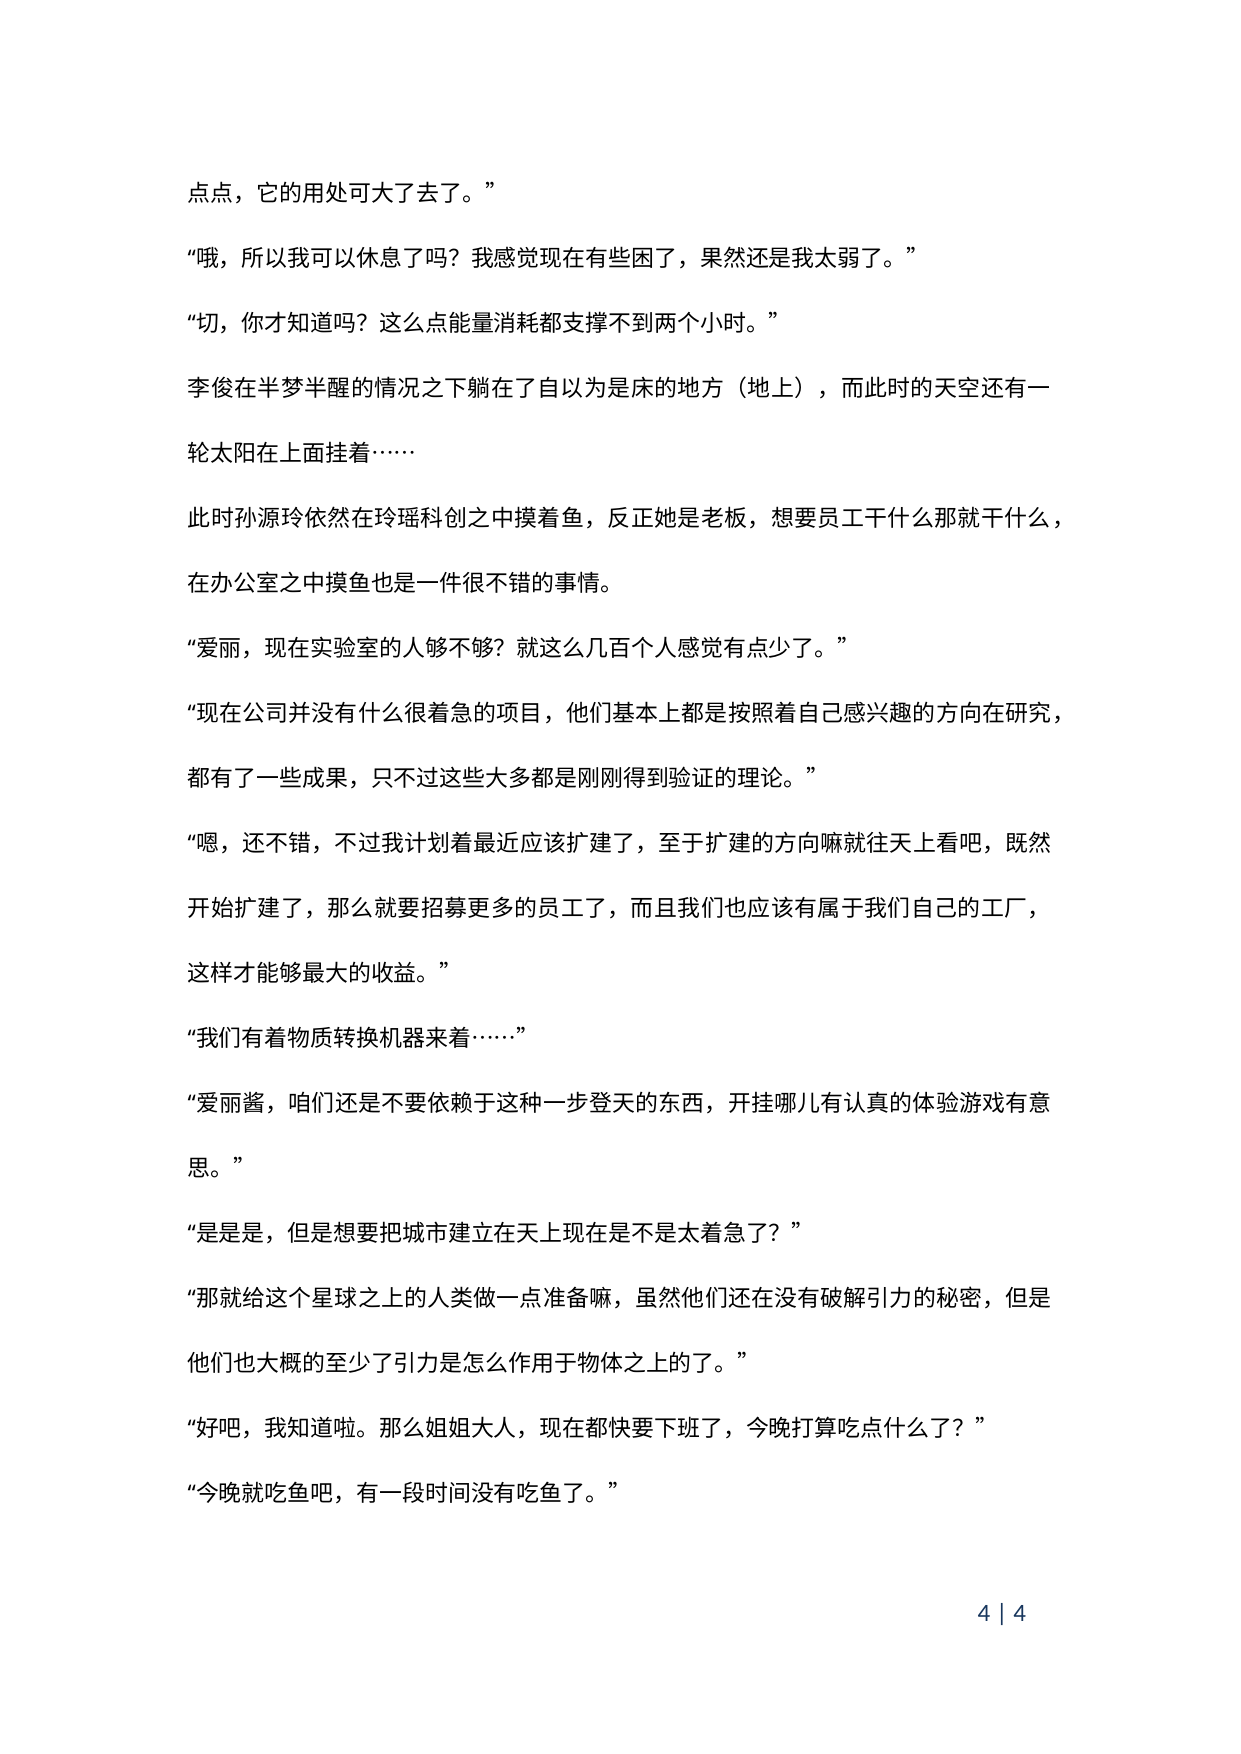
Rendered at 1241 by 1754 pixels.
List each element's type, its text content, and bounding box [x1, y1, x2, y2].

text “那就给这个星球之上的人类做一点准备嘛，虽然他们还在没有破解引力的秘密，但是他们也大概的至少了引力是怎么作用于物体之上的了。” [187, 1263, 1053, 1393]
text “我们有着物质转换机器来着……” [187, 1003, 1053, 1068]
text “是是是，但是想要把城市建立在天上现在是不是太着急了？” [187, 1198, 1053, 1263]
text “爱丽，现在实验室的人够不够？就这么几百个人感觉有点少了。” [187, 613, 1053, 678]
text “嗯，还不错，不过我计划着最近应该扩建了，至于扩建的方向嘛就往天上看吧，既然开始扩建了，那么就要招募更多的员工了，而且我们也应该有属于我们自己的工厂，这样才能够最大的收益。” [187, 808, 1053, 1003]
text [187, 158, 1053, 223]
text “哦，所以我可以休息了吗？我感觉现在有些困了，果然还是我太弱了。” [187, 223, 1053, 288]
text “现在公司并没有什么很着急的项目，他们基本上都是按照着自己感兴趣的方向在研究，都有了一些成果，只不过这些大多都是刚刚得到验证的理论。” [187, 678, 1053, 808]
text “切，你才知道吗？这么点能量消耗都支撑不到两个小时。” [187, 288, 1053, 353]
text “爱丽酱，咱们还是不要依赖于这种一步登天的东西，开挂哪儿有认真的体验游戏有意思。” [187, 1068, 1053, 1198]
text “好吧，我知道啦。那么姐姐大人，现在都快要下班了，今晚打算吃点什么了？” [187, 1393, 1053, 1458]
text “今晚就吃鱼吧，有一段时间没有吃鱼了。” [187, 1458, 1053, 1523]
text 李俊在半梦半醒的情况之下躺在了自以为是床的地方（地上），而此时的天空还有一轮太阳在上面挂着…… [187, 353, 1053, 483]
text 此时孙源玲依然在玲瑶科创之中摸着鱼，反正她是老板，想要员工干什么那就干什么，在办公室之中摸鱼也是一件很不错的事情。 [187, 483, 1053, 613]
